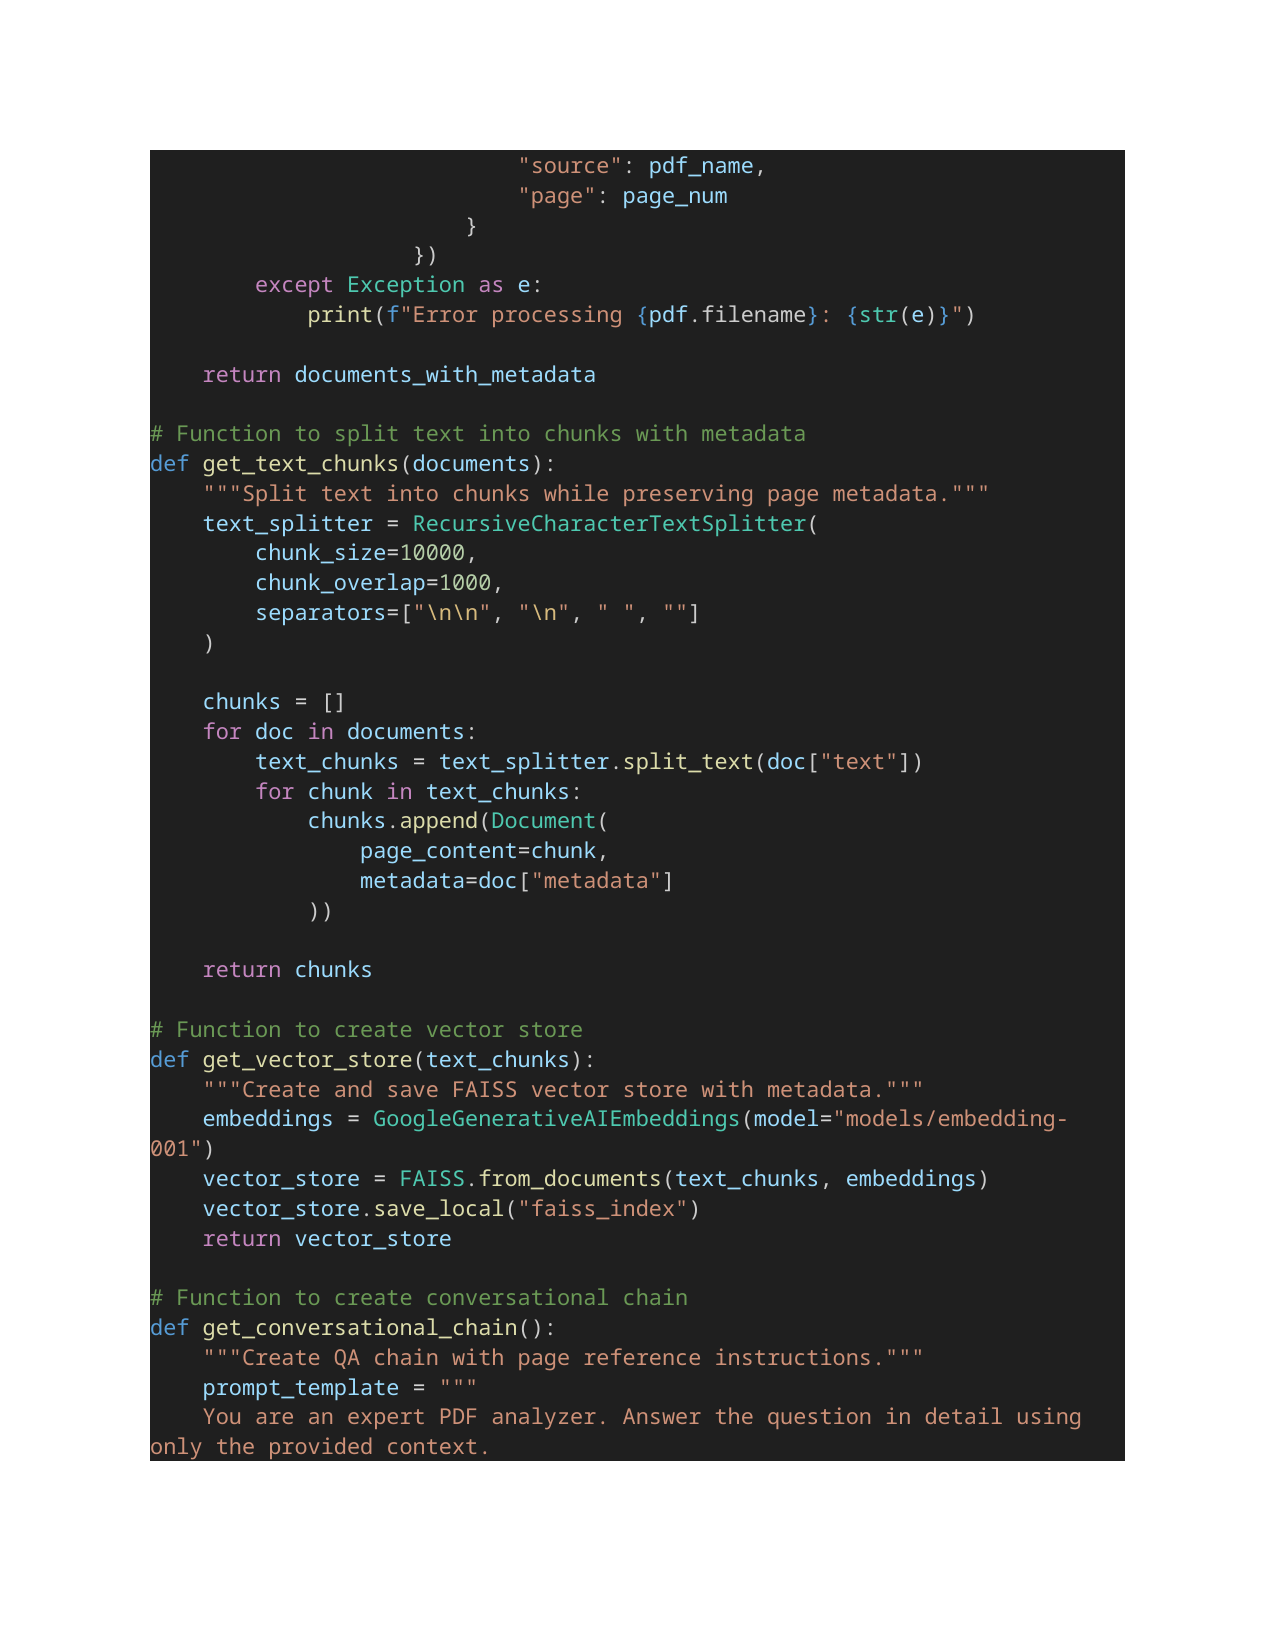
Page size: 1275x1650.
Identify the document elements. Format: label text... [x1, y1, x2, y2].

text for doc in documents: [150, 716, 1125, 746]
text } [150, 209, 1125, 239]
text chunks = [] [150, 686, 1125, 716]
text chunks.append(Document( [150, 805, 1125, 835]
text # Function to create conversational chain [150, 1282, 1125, 1312]
text # Function to split text into chunks with metadata [150, 418, 1125, 448]
text def get_vector_store(text_chunks): [150, 1044, 1125, 1073]
text "page": page_num [150, 180, 1125, 209]
text embeddings = GoogleGenerativeAIEmbeddings(model="models/embedding-001") [150, 1103, 1125, 1163]
text }) [150, 239, 1125, 269]
text return documents_with_metadata [150, 358, 1125, 388]
text vector_store.save_local("faiss_index") [150, 1193, 1125, 1222]
text ) [150, 627, 1125, 656]
text for chunk in text_chunks: [150, 776, 1125, 805]
text vector_store = FAISS.from_documents(text_chunks, embeddings) [150, 1163, 1125, 1193]
text You are an expert PDF analyzer. Answer the question in detail using only the provided context. [150, 1401, 1125, 1461]
text text_chunks = text_splitter.split_text(doc["text"]) [150, 746, 1125, 776]
text """Create QA chain with page reference instructions.""" [150, 1342, 1125, 1371]
text prompt_template = """ [150, 1371, 1125, 1401]
text return vector_store [150, 1222, 1125, 1252]
text except Exception as e: [150, 269, 1125, 299]
text """Split text into chunks while preserving page metadata.""" [150, 478, 1125, 507]
text metadata=doc["metadata"] [150, 865, 1125, 895]
text return chunks [150, 954, 1125, 984]
text chunk_size=10000, [150, 537, 1125, 567]
text page_content=chunk, [150, 835, 1125, 865]
text "source": pdf_name, [150, 150, 1125, 180]
text )) [150, 895, 1125, 924]
text text_splitter = RecursiveCharacterTextSplitter( [150, 507, 1125, 537]
text chunk_overlap=1000, [150, 567, 1125, 597]
text def get_conversational_chain(): [150, 1312, 1125, 1342]
text separators=["\n\n", "\n", " ", ""] [150, 597, 1125, 627]
text def get_text_chunks(documents): [150, 448, 1125, 478]
text print(f"Error processing {pdf.filename}: {str(e)}") [150, 299, 1125, 329]
text # Function to create vector store [150, 1014, 1125, 1044]
text """Create and save FAISS vector store with metadata.""" [150, 1073, 1125, 1103]
